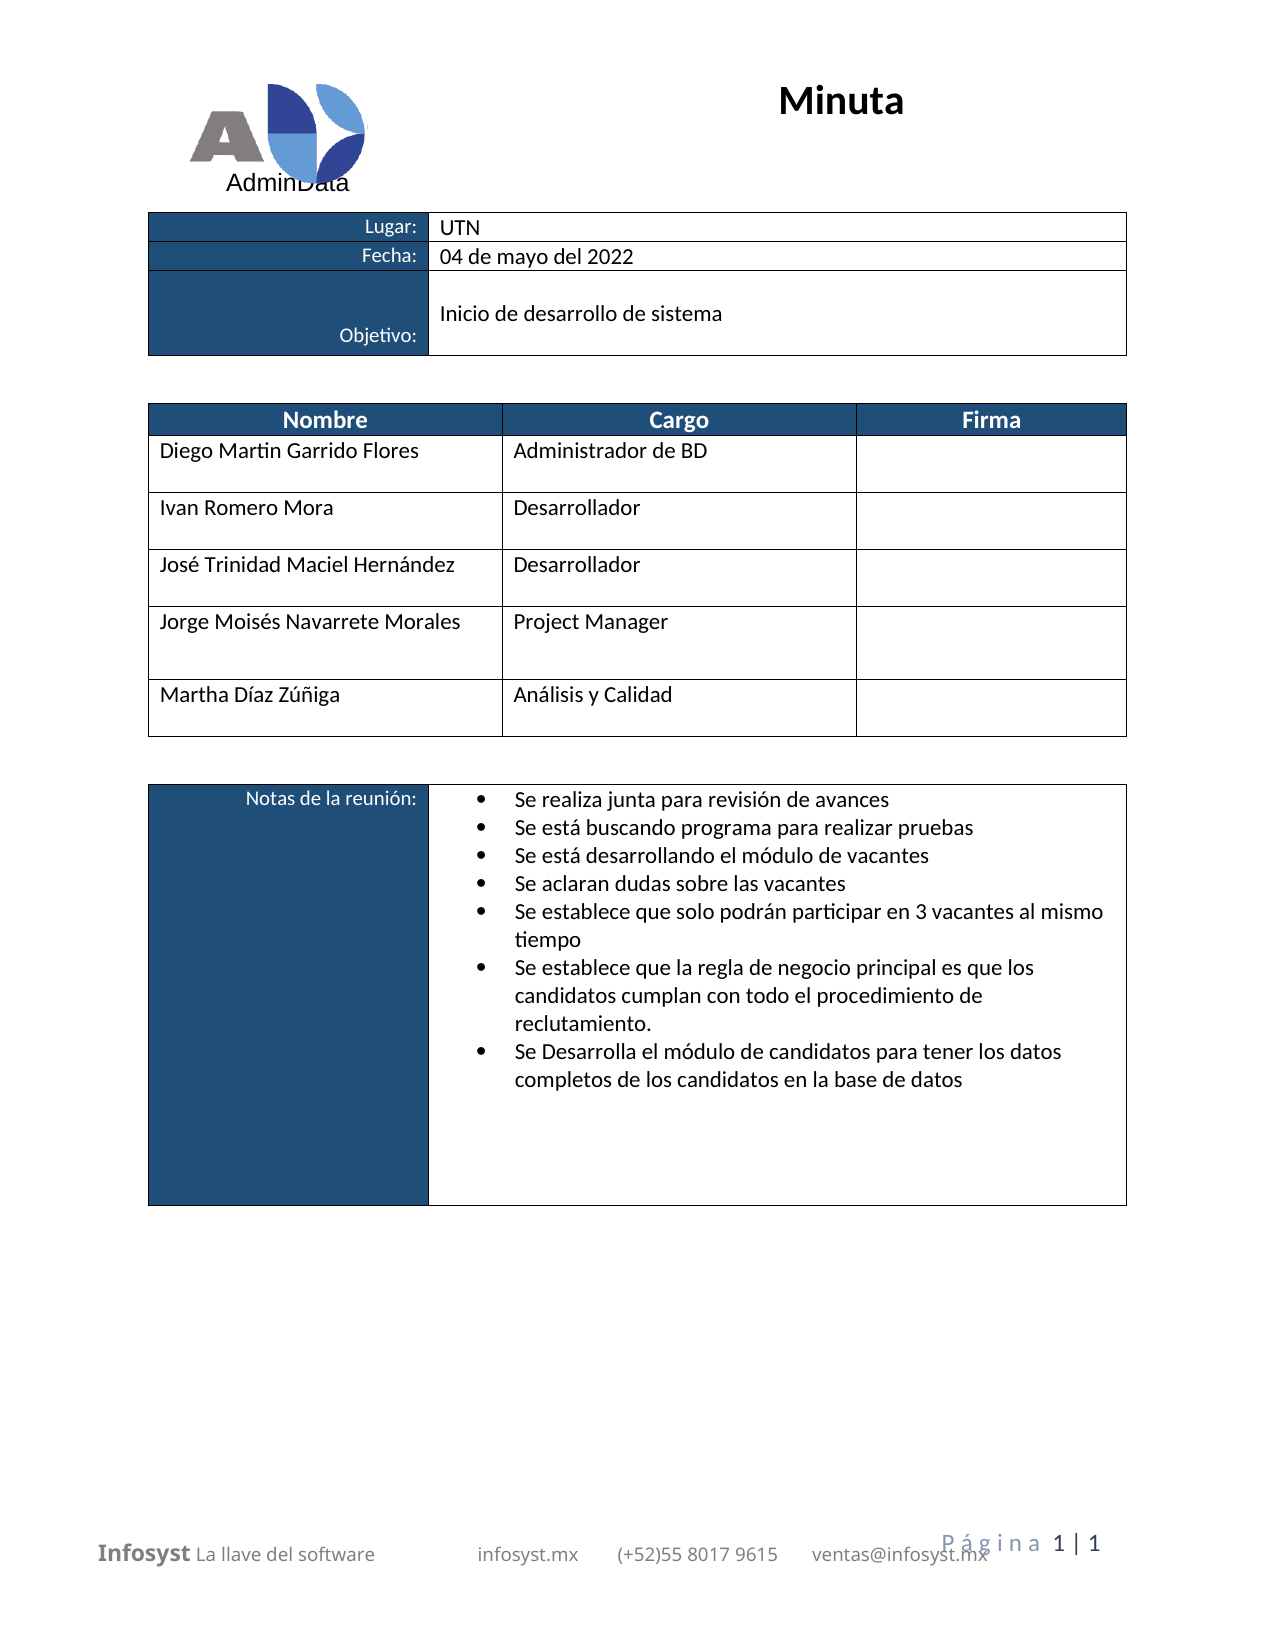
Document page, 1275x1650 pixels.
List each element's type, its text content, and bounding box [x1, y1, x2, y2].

table_cell [857, 680, 1126, 736]
table_header UTN [429, 213, 1126, 241]
table_header Cargo [503, 404, 856, 435]
table_cell Desarrollador [503, 493, 856, 549]
table_header Se realiza junta para revisión de avances Se está buscando programa para realizar pruebas Se está desarrollando el módulo de vacantes Se aclaran dudas sobre las vacantes Se establece que solo podrán participar en 3 vacantes al mismo tiempo Se establece que la regla de negocio principal es que los candidatos cumplan con todo el procedimiento de reclutamiento. Se Desarrolla el módulo de candidatos para tener los datos completos de los candidatos en la base de datos [429, 785, 1126, 1205]
table_header Firma [857, 404, 1126, 435]
table_cell Objetivo: [149, 271, 428, 355]
table_cell Project Manager [503, 607, 856, 679]
table_header Notas de la reunión: [149, 785, 428, 1205]
table_cell Diego Martin Garrido Flores [149, 436, 502, 492]
table_header Lugar: [149, 213, 428, 241]
table_cell Martha Díaz Zúñiga [149, 680, 502, 736]
table_cell [857, 607, 1126, 679]
table_cell José Trinidad Maciel Hernández [149, 550, 502, 606]
table_cell [857, 493, 1126, 549]
table_cell [857, 436, 1126, 492]
table_cell Administrador de BD [503, 436, 856, 492]
table_cell 04 de mayo del 2022 [429, 242, 1126, 270]
table_cell Jorge Moisés Navarrete Morales [149, 607, 502, 679]
table_cell Desarrollador [503, 550, 856, 606]
table_cell [857, 550, 1126, 606]
picture [179, 73, 368, 186]
table_header Nombre [149, 404, 502, 435]
table_cell Inicio de desarrollo de sistema [429, 271, 1126, 355]
table_cell Ivan Romero Mora [149, 493, 502, 549]
table_cell Fecha: [149, 242, 428, 270]
table_cell Análisis y Calidad [503, 680, 856, 736]
